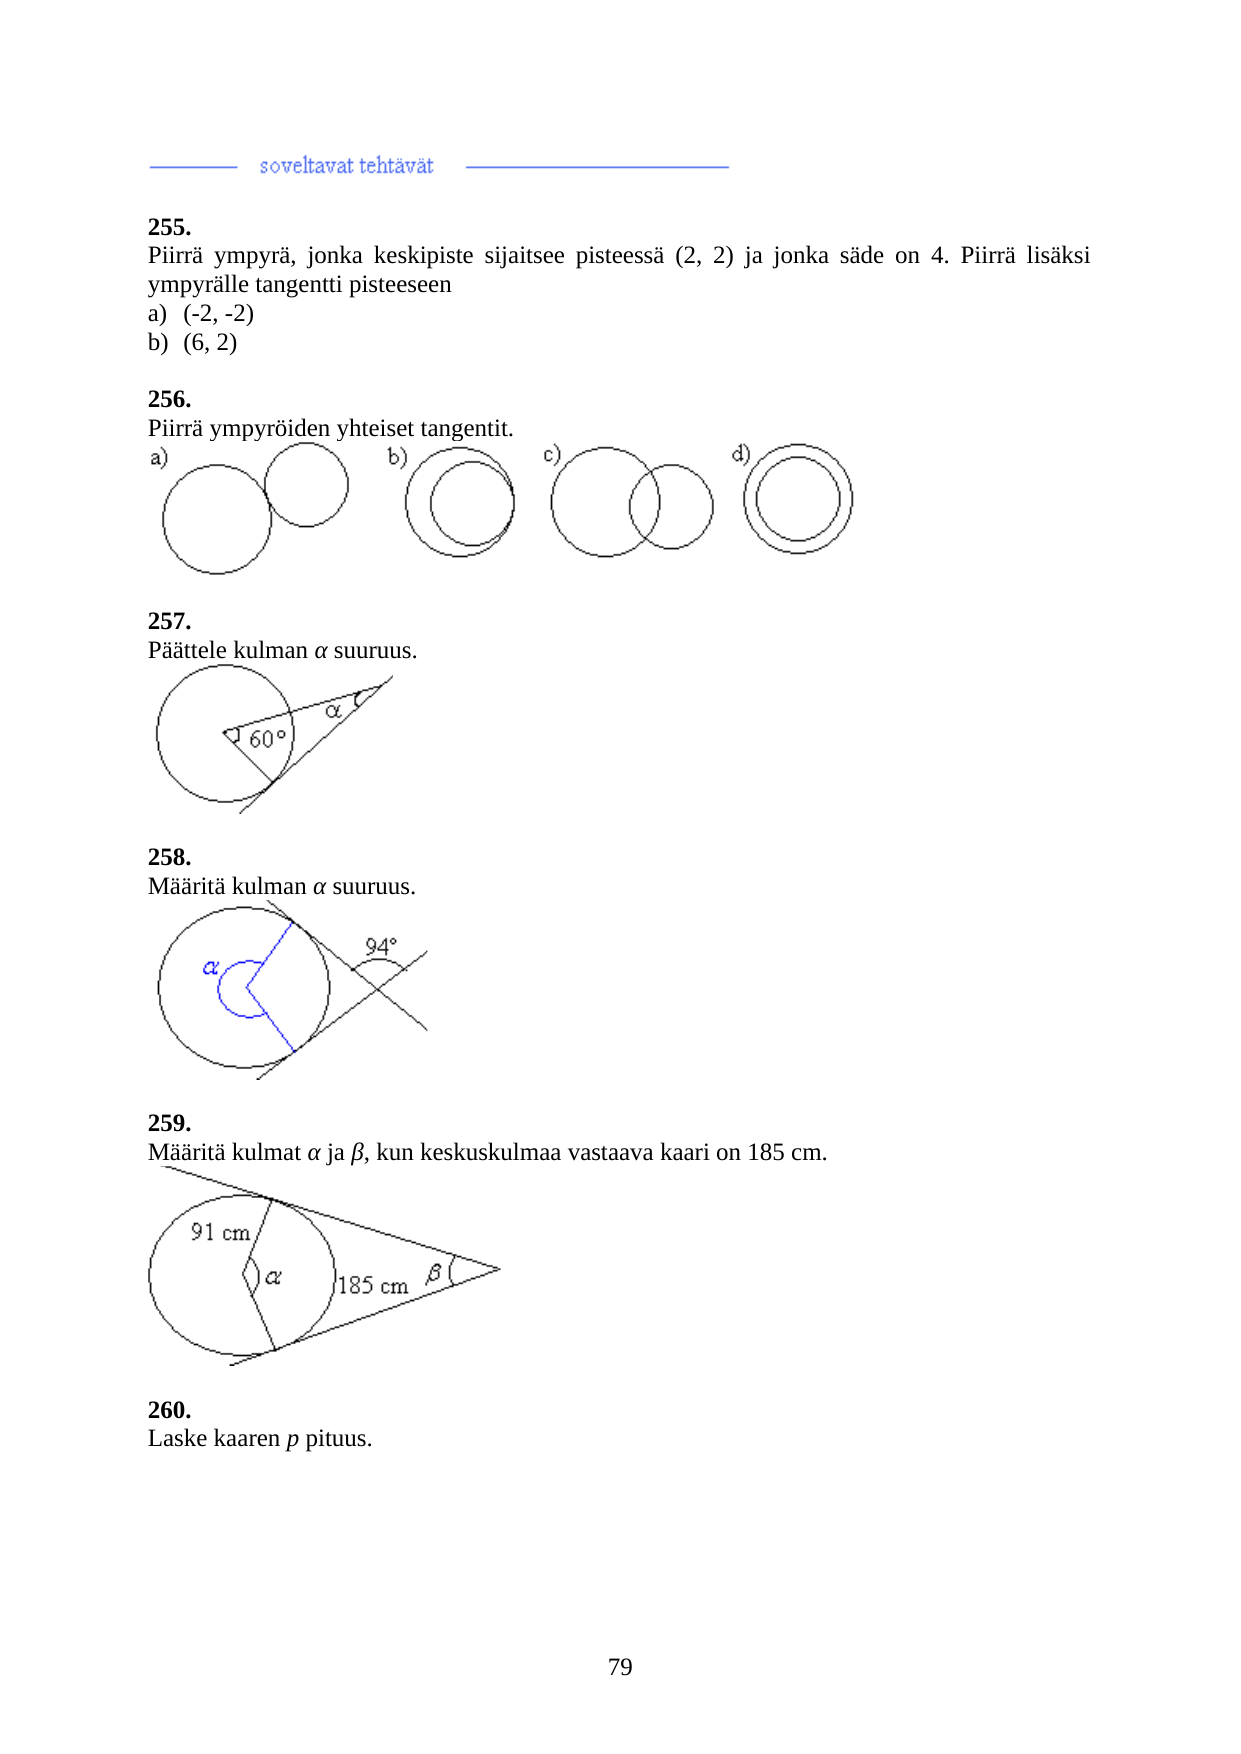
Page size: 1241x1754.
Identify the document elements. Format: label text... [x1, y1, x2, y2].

text Määritä kulmat α ja β, kun keskuskulmaa vastaava kaari on 185 cm. [148, 1137, 1092, 1166]
picture [147, 900, 428, 1080]
text Piirrä ympyrä, jonka keskipiste sijaitsee pisteessä (2, 2) ja jonka säde on 4. Piirrä lisäksi ympyrälle tangentti pisteeseen [148, 240, 1092, 298]
list (6, 2) [148, 327, 1092, 355]
picture [147, 663, 393, 814]
list (-2, -2) [148, 298, 1092, 327]
picture [147, 1166, 504, 1366]
text Laske kaaren p pituus. [148, 1423, 1092, 1452]
picture [147, 150, 734, 183]
text Päättele kulman α suuruus. [148, 635, 1092, 664]
text Piirrä ympyröiden yhteiset tangentit. [148, 413, 1092, 442]
picture [147, 441, 857, 578]
text Määritä kulman α suuruus. [148, 871, 1092, 900]
